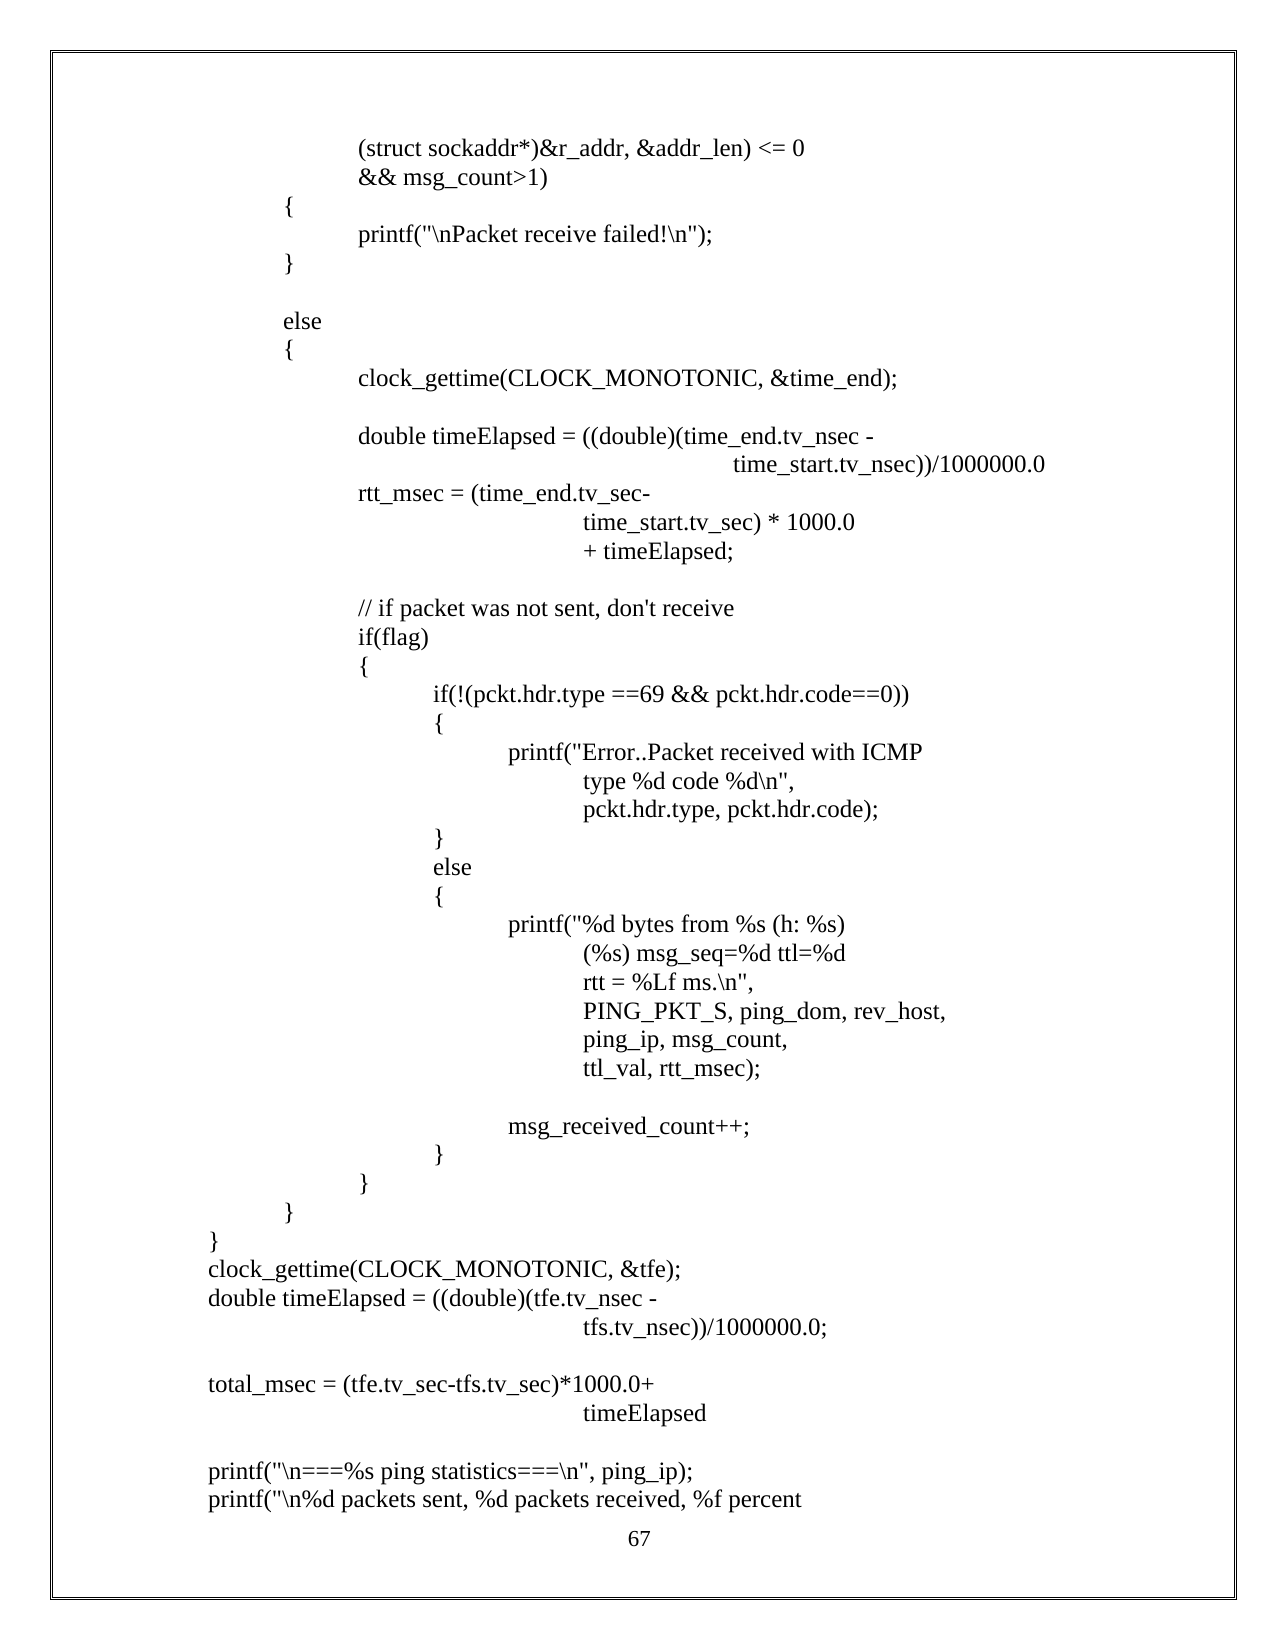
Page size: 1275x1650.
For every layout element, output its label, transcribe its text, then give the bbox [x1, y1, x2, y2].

text timeElapsed [133, 1398, 1234, 1427]
text rtt_msec = (time_end.tv_sec- [133, 478, 1234, 507]
text if(flag) [133, 622, 1234, 651]
text else [133, 306, 1234, 334]
text printf("\nPacket receive failed!\n"); [133, 219, 1234, 248]
text && msg_count>1) [133, 162, 1234, 191]
text PING_PKT_S, ping_dom, rev_host, [133, 996, 1234, 1024]
text printf("Error..Packet received with ICMP [133, 737, 1234, 766]
text if(!(pckt.hdr.type ==69 && pckt.hdr.code==0)) [133, 679, 1234, 708]
text printf("\n%d packets sent, %d packets received, %f percent [133, 1484, 1234, 1513]
text { [133, 881, 1234, 909]
text // if packet was not sent, don't receive [133, 593, 1234, 622]
text } [133, 1168, 1234, 1197]
text total_msec = (tfe.tv_sec-tfs.tv_sec)*1000.0+ [133, 1369, 1234, 1398]
text type %d code %d\n", [133, 766, 1234, 794]
text clock_gettime(CLOCK_MONOTONIC, &tfe); [133, 1254, 1234, 1283]
text double timeElapsed = ((double)(tfe.tv_nsec - [133, 1283, 1234, 1312]
text } [133, 1197, 1234, 1226]
text tfs.tv_nsec))/1000000.0; [133, 1312, 1234, 1341]
text + timeElapsed; [133, 536, 1234, 564]
text ttl_val, rtt_msec); [133, 1053, 1234, 1082]
text msg_received_count++; [133, 1111, 1234, 1139]
text time_start.tv_sec) * 1000.0 [133, 507, 1234, 536]
text ping_ip, msg_count, [133, 1024, 1234, 1053]
text else [133, 852, 1234, 881]
text { [133, 191, 1234, 219]
text clock_gettime(CLOCK_MONOTONIC, &time_end); [133, 363, 1234, 392]
text } [133, 823, 1234, 852]
text (struct sockaddr*)&r_addr, &addr_len) <= 0 [133, 133, 1234, 162]
text (%s) msg_seq=%d ttl=%d [133, 938, 1234, 967]
text } [133, 248, 1234, 277]
text { [133, 651, 1234, 679]
text rtt = %Lf ms.\n", [133, 967, 1234, 996]
text { [133, 708, 1234, 737]
text time_start.tv_nsec))/1000000.0 [133, 449, 1234, 478]
text pckt.hdr.type, pckt.hdr.code); [133, 794, 1234, 823]
text printf("%d bytes from %s (h: %s) [133, 909, 1234, 938]
text { [133, 334, 1234, 363]
text double timeElapsed = ((double)(time_end.tv_nsec - [133, 421, 1234, 449]
text printf("\n===%s ping statistics===\n", ping_ip); [133, 1456, 1234, 1484]
text } [133, 1226, 1234, 1254]
text } [133, 1139, 1234, 1168]
